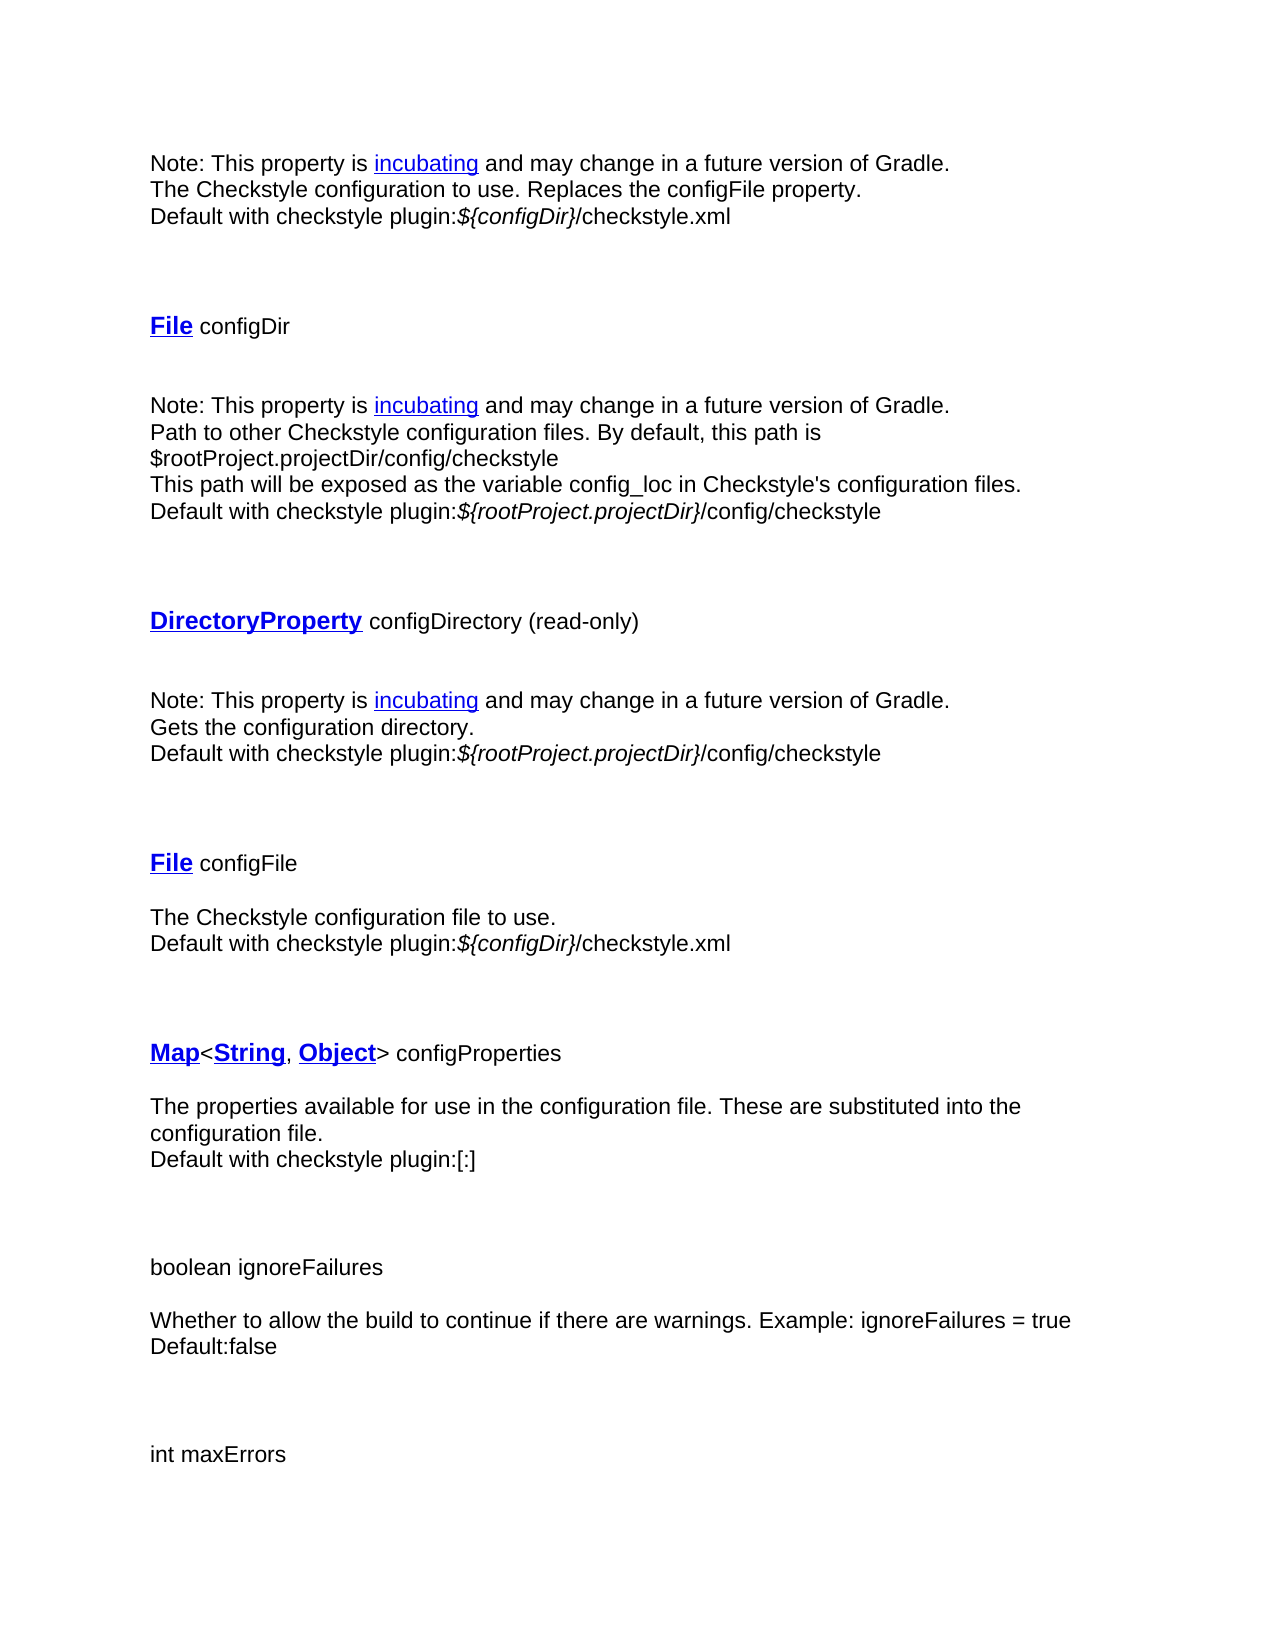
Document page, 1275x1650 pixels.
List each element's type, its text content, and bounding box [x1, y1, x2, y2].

text Default with checkstyle plugin:[:] [150, 1146, 1125, 1172]
text The properties available for use in the configuration file. These are substituted into the configuration file. [150, 1093, 1125, 1146]
text boolean ignoreFailures [150, 1254, 1125, 1280]
text Default with checkstyle plugin:${configDir}/checkstyle.xml [150, 930, 1125, 956]
text The Checkstyle configuration file to use. [150, 903, 1125, 930]
text The Checkstyle configuration to use. Replaces the configFile property. [150, 176, 1125, 203]
text Path to other Checkstyle configuration files. By default, this path is $rootProject.projectDir/config/checkstyle [150, 419, 1125, 471]
text Whether to allow the build to continue if there are warnings. Example: ignoreFailures = true [150, 1307, 1125, 1333]
text Note: This property is incubating and may change in a future version of Gradle. [150, 150, 1125, 176]
text Map<String, Object> configProperties [150, 1038, 1125, 1067]
text Note: This property is incubating and may change in a future version of Gradle. [150, 392, 1125, 419]
text Default with checkstyle plugin:${configDir}/checkstyle.xml [150, 203, 1125, 229]
text This path will be exposed as the variable config_loc in Checkstyle's configuration files. [150, 471, 1125, 498]
text Default with checkstyle plugin:${rootProject.projectDir}/config/checkstyle [150, 498, 1125, 524]
text File configDir [150, 311, 1125, 339]
text DirectoryProperty configDirectory (read-only) [150, 606, 1125, 634]
text Gets the configuration directory. [150, 714, 1125, 740]
text Default:false [150, 1333, 1125, 1359]
text Note: This property is incubating and may change in a future version of Gradle. [150, 687, 1125, 714]
text int maxErrors [150, 1441, 1125, 1468]
text File configFile [150, 848, 1125, 877]
text Default with checkstyle plugin:${rootProject.projectDir}/config/checkstyle [150, 740, 1125, 767]
